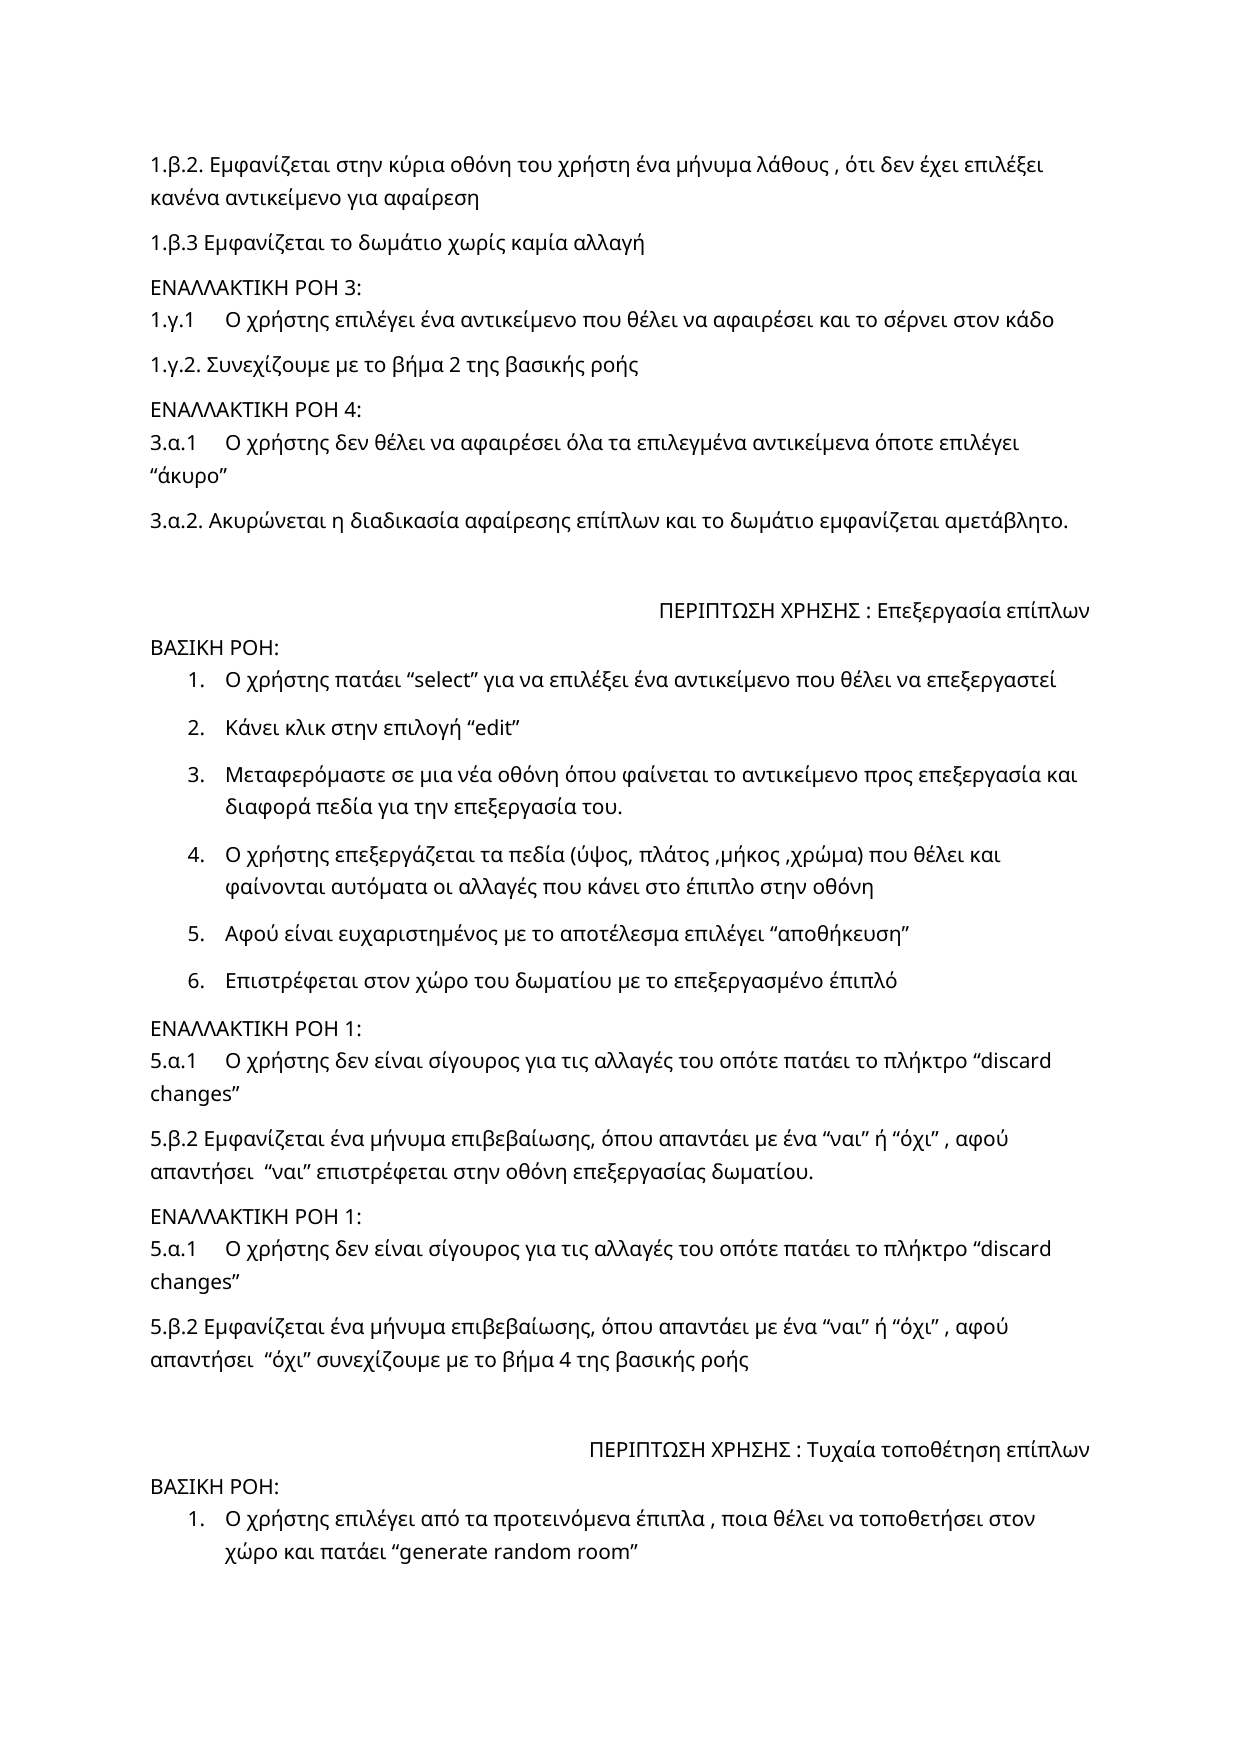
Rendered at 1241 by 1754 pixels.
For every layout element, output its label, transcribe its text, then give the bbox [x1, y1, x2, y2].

subtitle ΠΕΡΙΠΤΩΣΗ ΧΡΗΣΗΣ : Επεξεργασία επίπλων [150, 596, 1090, 624]
list Κάνει κλικ στην επιλογή “edit” [187, 713, 1090, 741]
text 1.β.3 Εμφανίζεται το δωμάτιο χωρίς καμία αλλαγή [150, 228, 1090, 256]
subtitle ΕΝΑΛΛΑΚΤΙΚΗ ΡΟΗ 1: [150, 1202, 1090, 1230]
text 5.α.1 Ο χρήστης δεν είναι σίγουρος για τις αλλαγές του οπότε πατάει το πλήκτρο “discard changes” [150, 1234, 1090, 1296]
text 3.α.1 Ο χρήστης δεν θέλει να αφαιρέσει όλα τα επιλεγμένα αντικείμενα όποτε επιλέγει “άκυρο” [150, 428, 1090, 489]
text 5.β.2 Εμφανίζεται ένα μήνυμα επιβεβαίωσης, όπου απαντάει με ένα “ναι” ή “όχι” , αφού απαντήσει “ναι” επιστρέφεται στην οθόνη επεξεργασίας δωματίου. [150, 1124, 1090, 1185]
list Μεταφερόμαστε σε μια νέα οθόνη όπου φαίνεται το αντικείμενο προς επεξεργασία και διαφορά πεδία για την επεξεργασία του. [187, 760, 1090, 821]
list Ο χρήστης επεξεργάζεται τα πεδία (ύψος, πλάτος ,μήκος ,χρώμα) που θέλει και φαίνονται αυτόματα οι αλλαγές που κάνει στο έπιπλο στην οθόνη [187, 840, 1090, 901]
text 1.β.2. Εμφανίζεται στην κύρια οθόνη του χρήστη ένα μήνυμα λάθους , ότι δεν έχει επιλέξει κανένα αντικείμενο για αφαίρεση [150, 150, 1090, 211]
subtitle ΕΝΑΛΛΑΚΤΙΚΗ ΡΟΗ 1: [150, 1014, 1090, 1042]
list Ο χρήστης πατάει “select” για να επιλέξει ένα αντικείμενο που θέλει να επεξεργαστεί [187, 666, 1090, 694]
subtitle ΒΑΣΙΚΗ ΡΟΗ: [150, 1472, 1090, 1500]
subtitle ΕΝΑΛΛΑΚΤΙΚΗ ΡΟΗ 4: [150, 396, 1090, 424]
text 3.α.2. Ακυρώνεται η διαδικασία αφαίρεσης επίπλων και το δωμάτιο εμφανίζεται αμετάβλητο. [150, 506, 1090, 534]
subtitle ΒΑΣΙΚΗ ΡΟΗ: [150, 633, 1090, 661]
subtitle ΠΕΡΙΠΤΩΣΗ ΧΡΗΣΗΣ : Τυχαία τοποθέτηση επίπλων [150, 1435, 1090, 1463]
list Ο χρήστης επιλέγει από τα προτεινόμενα έπιπλα , ποια θέλει να τοποθετήσει στον χώρο και πατάει “generate random room” [187, 1504, 1090, 1565]
text 5.α.1 Ο χρήστης δεν είναι σίγουρος για τις αλλαγές του οπότε πατάει το πλήκτρο “discard changes” [150, 1046, 1090, 1107]
list Επιστρέφεται στον χώρο του δωματίου με το επεξεργασμένο έπιπλό [187, 967, 1090, 995]
subtitle ΕΝΑΛΛΑΚΤΙΚΗ ΡΟΗ 3: [150, 273, 1090, 301]
list Αφού είναι ευχαριστημένος με το αποτέλεσμα επιλέγει “αποθήκευση” [187, 919, 1090, 948]
text 1.γ.2. Συνεχίζουμε με το βήμα 2 της βασικής ροής [150, 351, 1090, 379]
text 1.γ.1 Ο χρήστης επιλέγει ένα αντικείμενο που θέλει να αφαιρέσει και το σέρνει στον κάδο [150, 305, 1090, 334]
text 5.β.2 Εμφανίζεται ένα μήνυμα επιβεβαίωσης, όπου απαντάει με ένα “ναι” ή “όχι” , αφού απαντήσει “όχι” συνεχίζουμε με το βήμα 4 της βασικής ροής [150, 1312, 1090, 1373]
